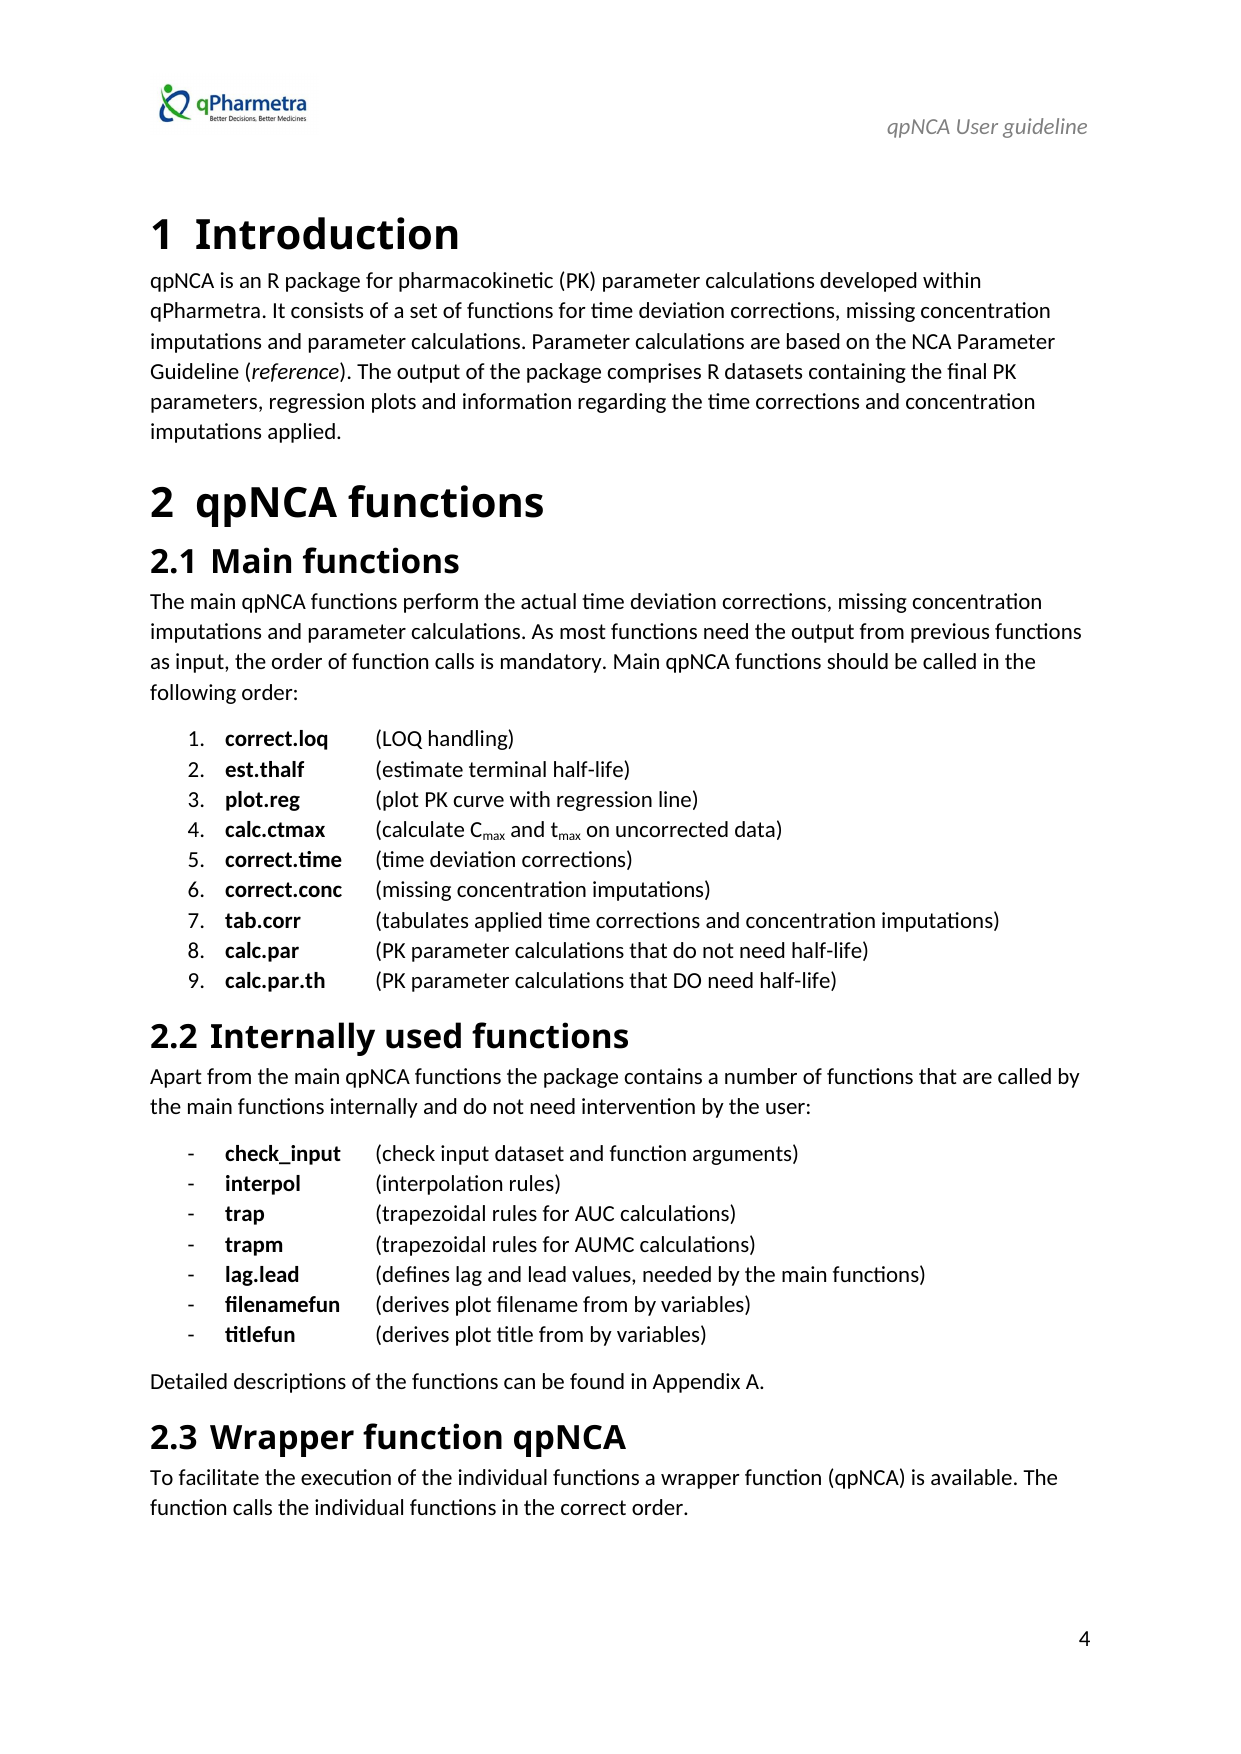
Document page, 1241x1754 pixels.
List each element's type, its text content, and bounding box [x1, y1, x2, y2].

text Detailed descriptions of the functions can be found in Appendix A. [150, 1367, 1090, 1395]
list plot.reg (plot PK curve with regression line) [187, 785, 1090, 813]
subtitle Internally used functions [150, 1013, 1090, 1058]
list interpol (interpolation rules) [187, 1169, 1090, 1197]
subtitle Main functions [150, 538, 1090, 583]
text To facilitate the execution of the individual functions a wrapper function (qpNCA) is available. The function calls the individual functions in the correct order. [150, 1463, 1090, 1521]
list calc.par.th (PK parameter calculations that DO need half-life) [187, 966, 1090, 994]
list check_input (check input dataset and function arguments) [187, 1139, 1090, 1167]
text The main qpNCA functions perform the actual time deviation corrections, missing concentration imputations and parameter calculations. As most functions need the output from previous functions as input, the order of function calls is mandatory. Main qpNCA functions should be called in the following order: [150, 587, 1090, 706]
list trap (trapezoidal rules for AUC calculations) [187, 1199, 1090, 1228]
picture [150, 73, 320, 135]
list correct.time (time deviation corrections) [187, 845, 1090, 873]
list tab.corr (tabulates applied time corrections and concentration imputations) [187, 906, 1090, 934]
list trapm (trapezoidal rules for AUMC calculations) [187, 1230, 1090, 1258]
list calc.par (PK parameter calculations that do not need half-life) [187, 936, 1090, 964]
list filenamefun (derives plot filename from by variables) [187, 1290, 1090, 1318]
list correct.conc (missing concentration imputations) [187, 876, 1090, 904]
subtitle Introduction [150, 205, 1090, 262]
text qpNCA is an R package for pharmacokinetic (PK) parameter calculations developed within qPharmetra. It consists of a set of functions for time deviation corrections, missing concentration imputations and parameter calculations. Parameter calculations are based on the NCA Parameter Guideline (reference). The output of the package comprises R datasets containing the final PK parameters, regression plots and information regarding the time corrections and concentration imputations applied. [150, 266, 1090, 446]
list correct.loq (LOQ handling) [187, 724, 1090, 753]
subtitle qpNCA functions [150, 473, 1090, 529]
list est.thalf (estimate terminal half-life) [187, 755, 1090, 783]
list lag.lead (defines lag and lead values, needed by the main functions) [187, 1260, 1090, 1288]
list calc.ctmax (calculate Cmax and tmax on uncorrected data) [187, 815, 1090, 843]
list titlefun (derives plot title from by variables) [187, 1320, 1090, 1348]
subtitle Wrapper function qpNCA [150, 1414, 1090, 1459]
text Apart from the main qpNCA functions the package contains a number of functions that are called by the main functions internally and do not need intervention by the user: [150, 1062, 1090, 1120]
